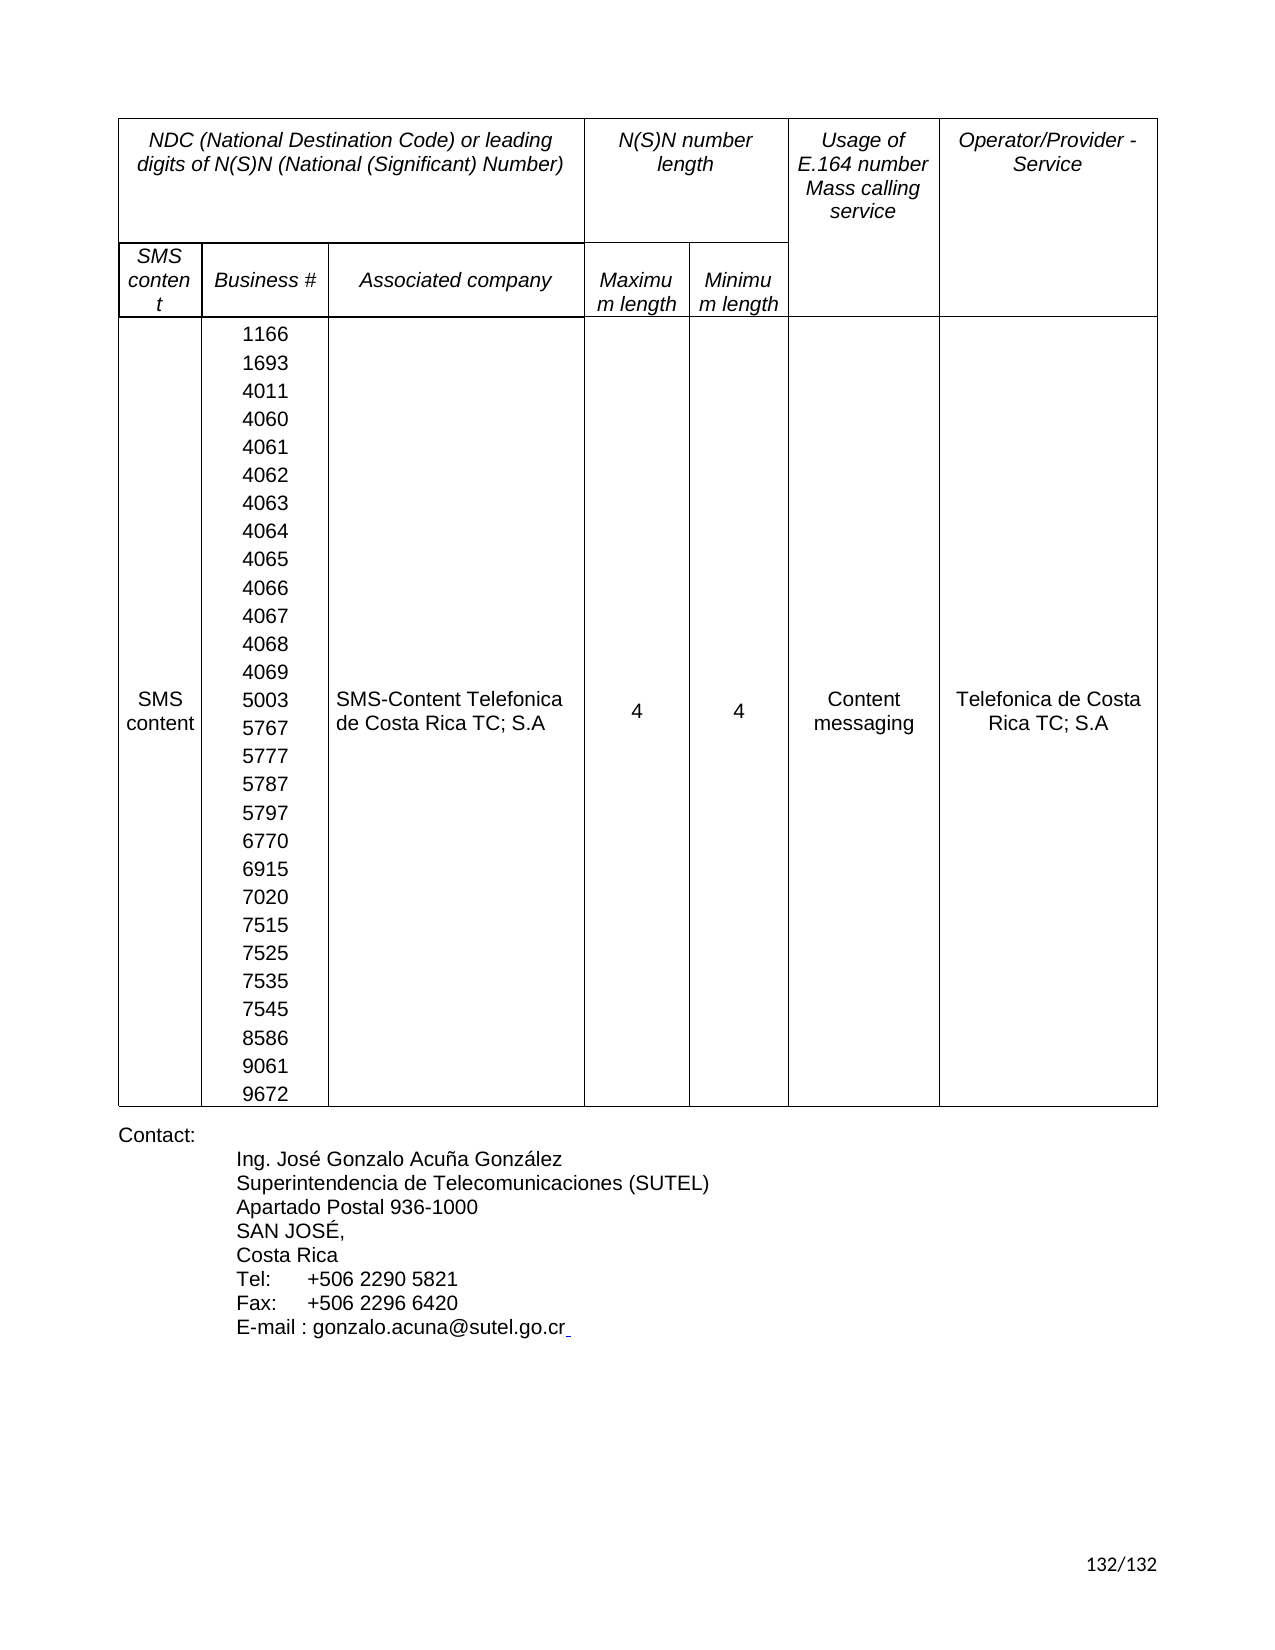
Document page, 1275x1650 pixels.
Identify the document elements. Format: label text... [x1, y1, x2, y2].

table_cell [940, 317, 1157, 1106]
text E-mail : gonzalo.acuna@sutel.go.cr [236, 1314, 1157, 1338]
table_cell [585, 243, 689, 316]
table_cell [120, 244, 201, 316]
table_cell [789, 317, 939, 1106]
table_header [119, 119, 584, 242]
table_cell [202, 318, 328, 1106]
text Ing. José Gonzalo Acuña González [236, 1147, 1157, 1171]
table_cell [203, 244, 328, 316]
text Costa Rica Tel: +506 2290 5821 Fax: +506 2296 6420 [236, 1243, 1157, 1314]
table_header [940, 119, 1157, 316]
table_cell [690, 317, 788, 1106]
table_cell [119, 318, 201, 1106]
text Superintendencia de Telecomunicaciones (SUTEL) [236, 1171, 1157, 1195]
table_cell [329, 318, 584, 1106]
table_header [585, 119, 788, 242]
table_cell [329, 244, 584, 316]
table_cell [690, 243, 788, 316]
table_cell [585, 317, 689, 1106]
text Contact: [118, 1123, 1157, 1147]
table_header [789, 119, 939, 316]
text Apartado Postal 936-1000 SAN JOSÉ, [236, 1195, 1157, 1243]
